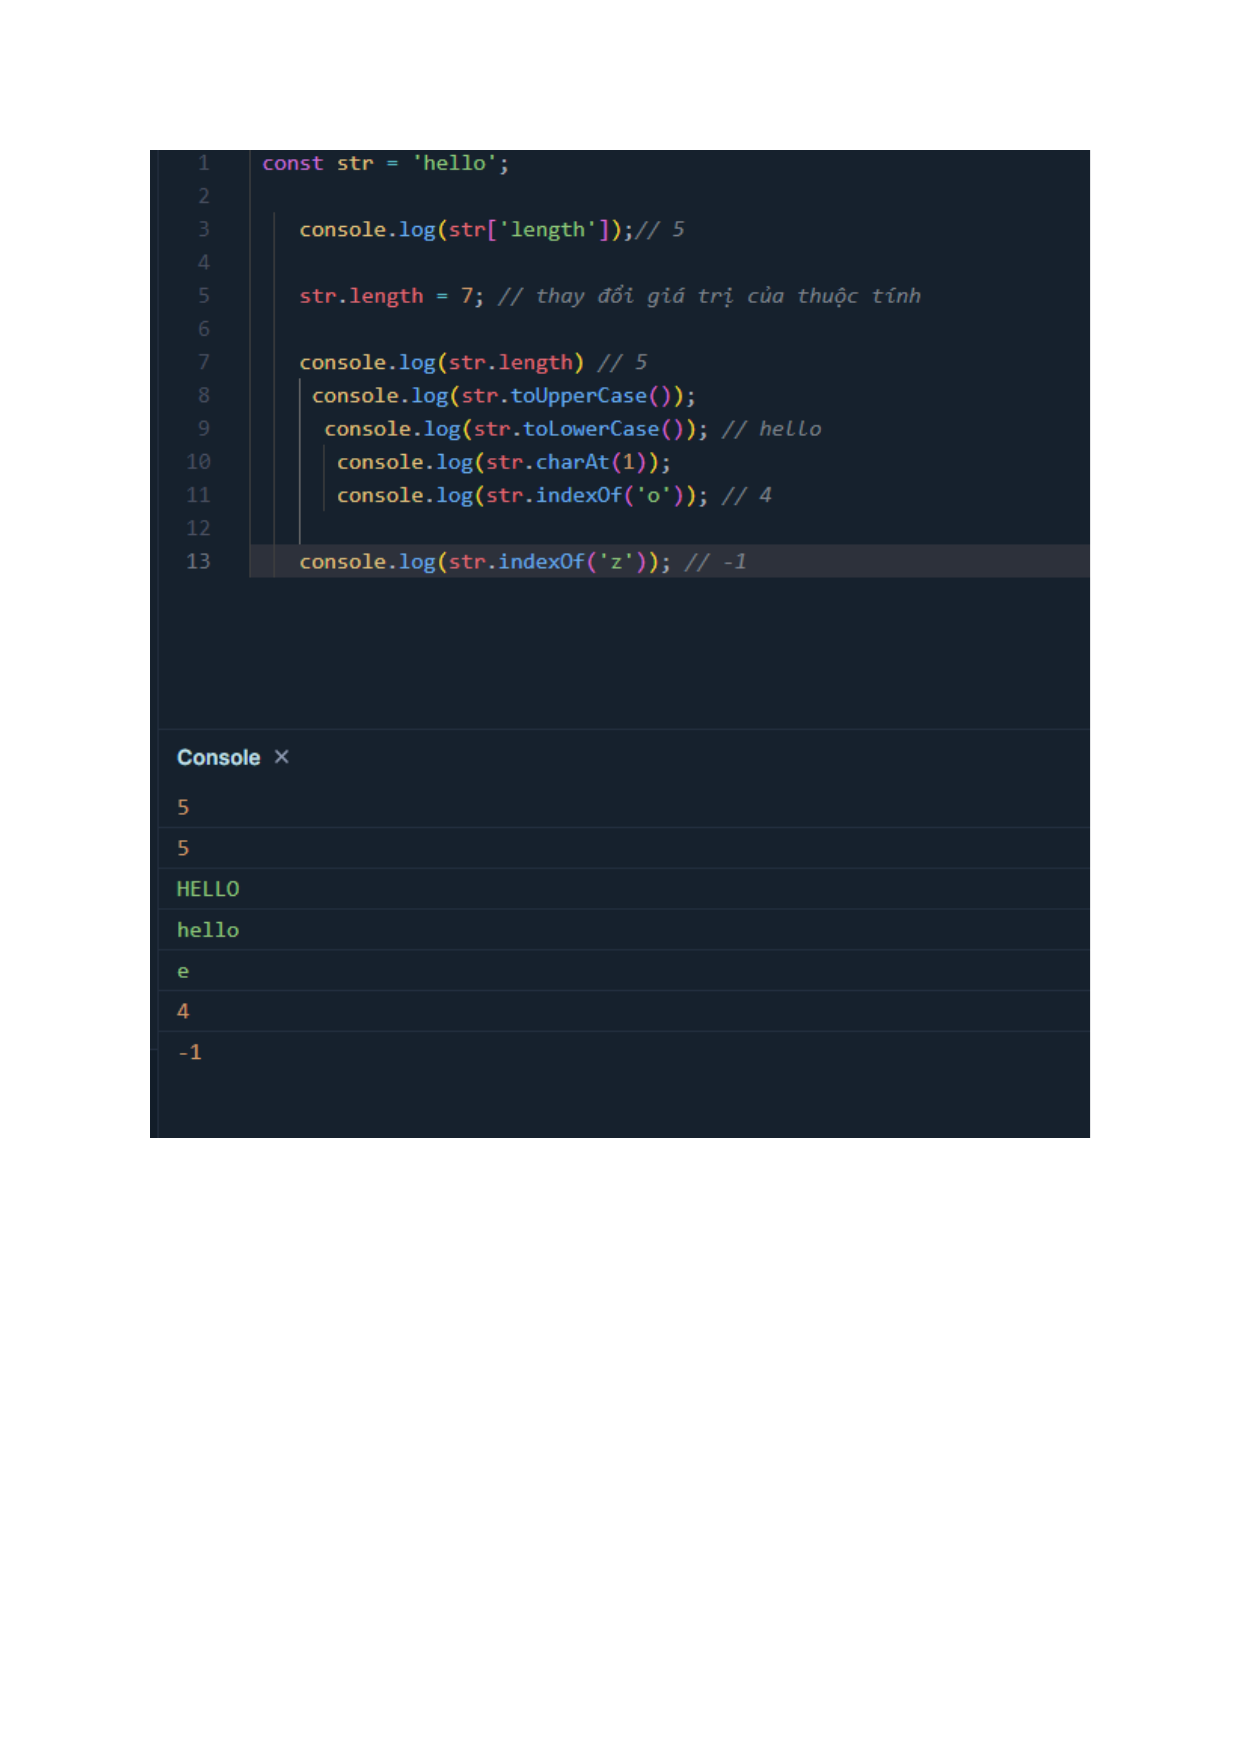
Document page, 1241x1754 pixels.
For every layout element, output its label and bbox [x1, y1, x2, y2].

picture [150, 150, 1091, 1138]
